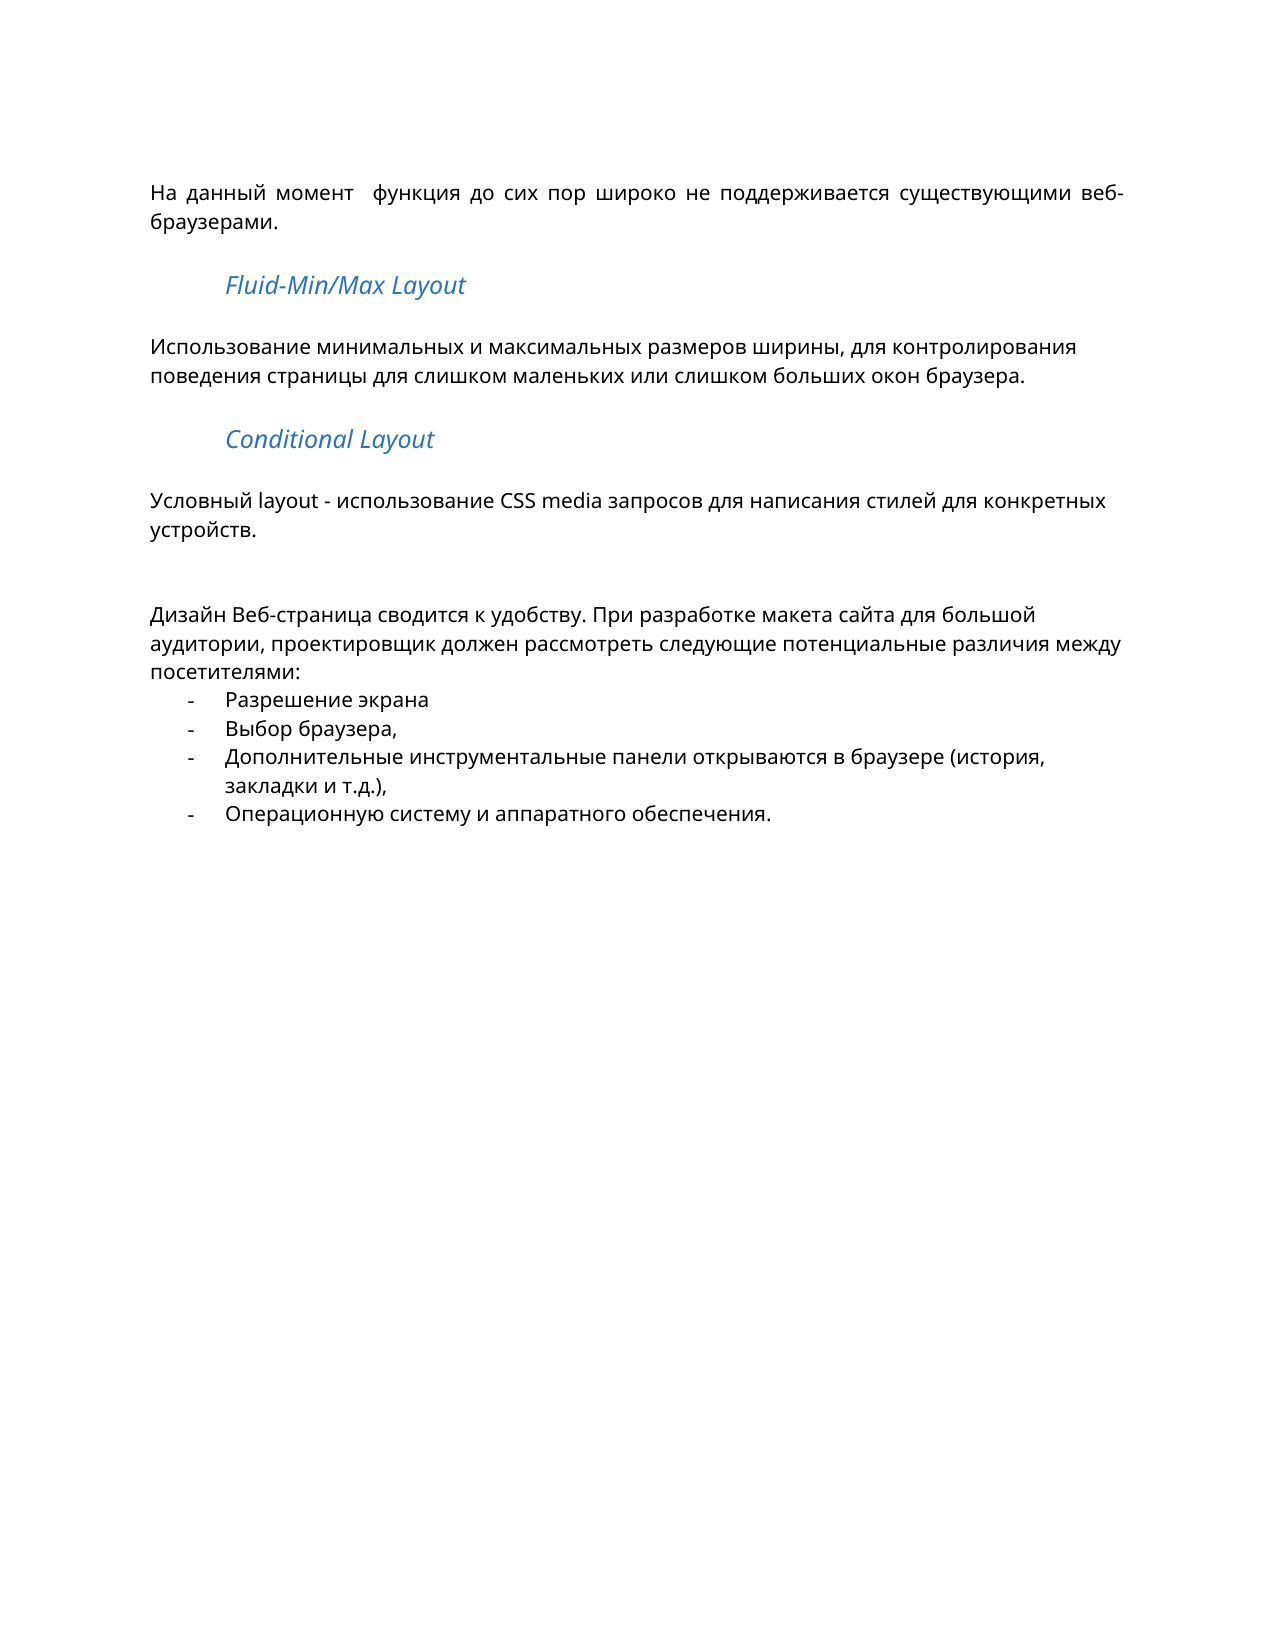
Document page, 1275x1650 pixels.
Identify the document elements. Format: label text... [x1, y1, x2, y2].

text На данный момент функция до сих пор широко не поддерживается существующими веб-браузерами. [150, 178, 1125, 235]
subtitle Fluid-Min/Max Layout [150, 268, 1125, 302]
text Использование минимальных и максимальных размеров ширины, для контролирования поведения страницы для слишком маленьких или слишком больших окон браузера. [150, 332, 1125, 389]
list Дополнительные инструментальные панели открываются в браузере (история, закладки и т.д.), [187, 742, 1125, 799]
list Операционную систему и аппаратного обеспечения. [187, 799, 1125, 828]
list Выбор браузера, [187, 714, 1125, 742]
list Разрешение экрана [187, 686, 1125, 714]
subtitle Conditional Layout [150, 422, 1125, 456]
text Дизайн Веб-страница сводится к удобству. При разработке макета сайта для большой аудитории, проектировщик должен рассмотреть следующие потенциальные различия между посетителями: [150, 600, 1125, 686]
text Условный layout - использование СSS media запросов для написания стилей для конкретных устройств. [150, 487, 1125, 543]
